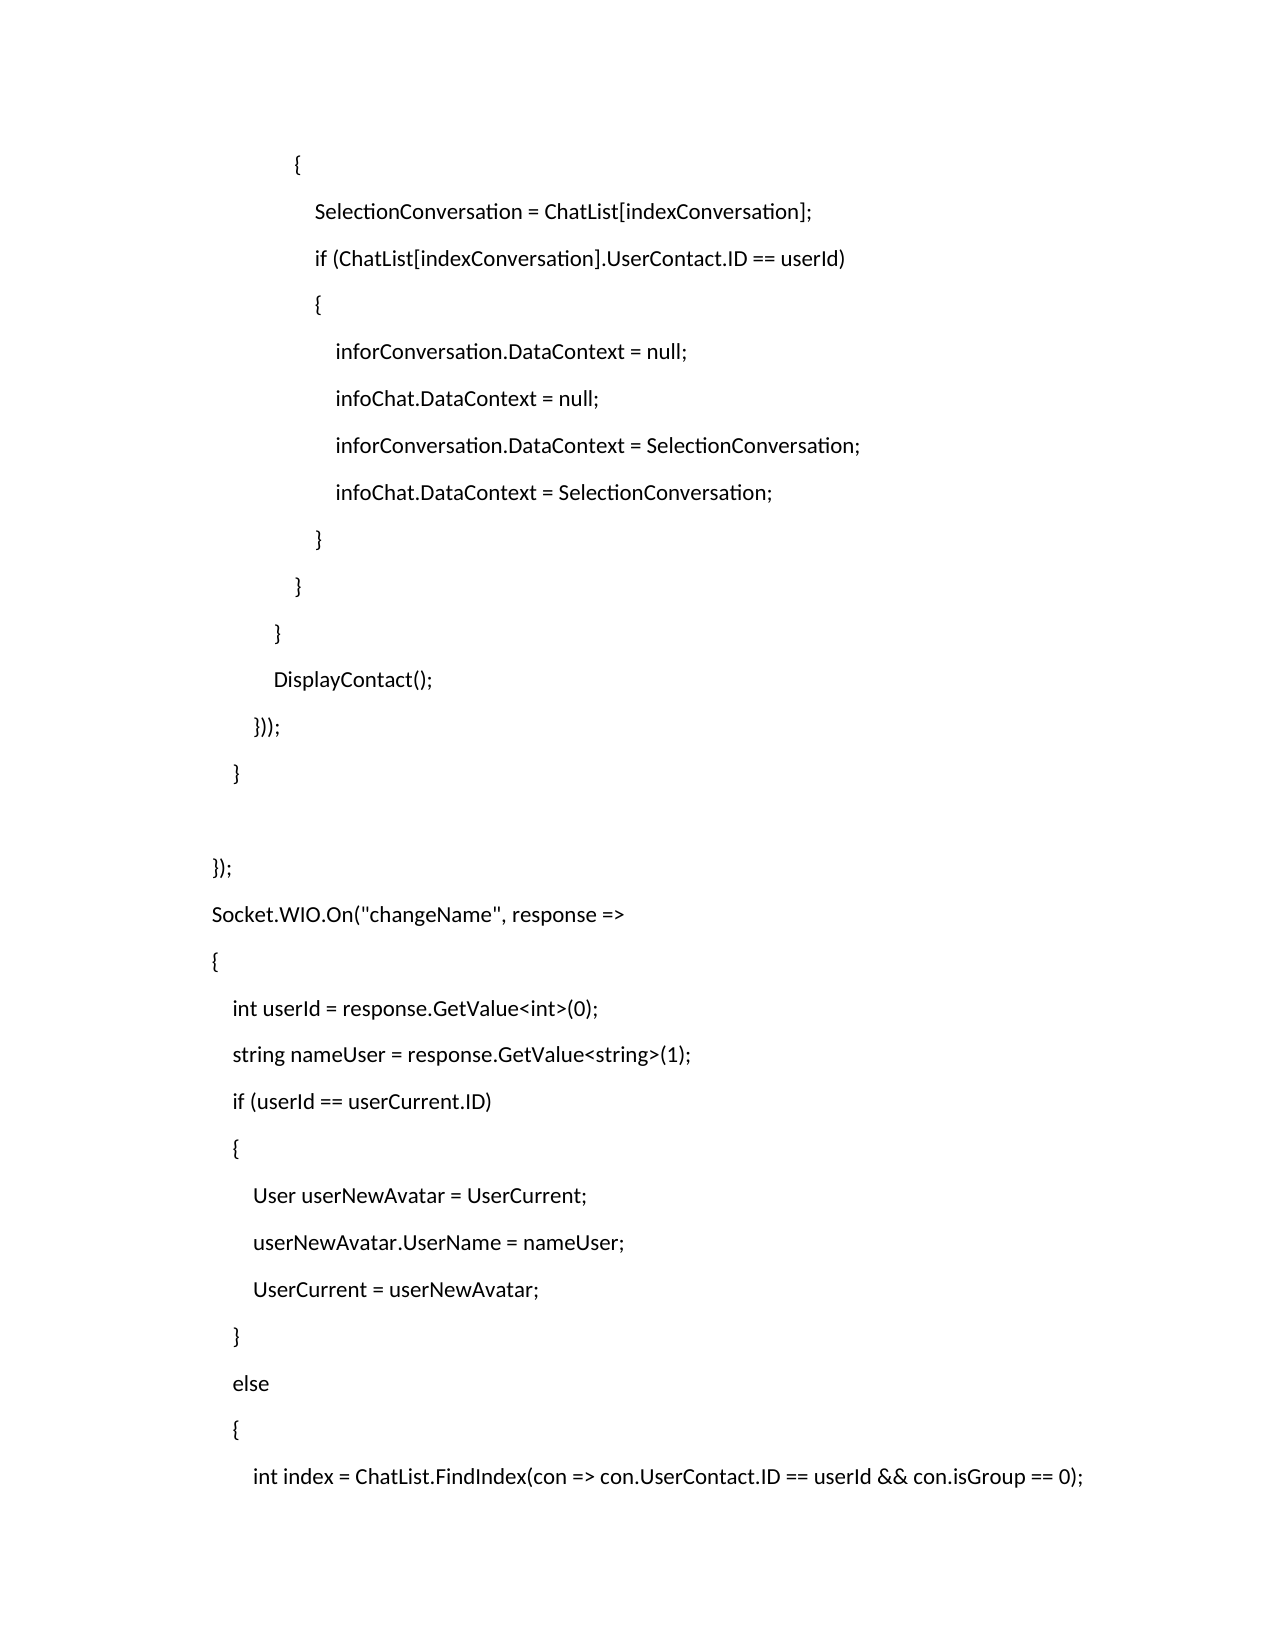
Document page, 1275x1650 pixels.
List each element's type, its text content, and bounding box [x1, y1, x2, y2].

text }); [150, 853, 1125, 881]
text inforConversation.DataContext = null; [150, 337, 1125, 366]
text User userNewAvatar = UserCurrent; [150, 1181, 1125, 1209]
text { [150, 150, 1125, 178]
text } [150, 572, 1125, 600]
text } [150, 1322, 1125, 1350]
text Socket.WIO.On("changeName", response => [150, 900, 1125, 928]
text })); [150, 712, 1125, 741]
text { [150, 291, 1125, 319]
text if (userId == userCurrent.ID) [150, 1087, 1125, 1116]
text { [150, 1134, 1125, 1162]
text inforConversation.DataContext = SelectionConversation; [150, 431, 1125, 459]
text infoChat.DataContext = SelectionConversation; [150, 478, 1125, 506]
text string nameUser = response.GetValue<string>(1); [150, 1041, 1125, 1069]
text { [150, 1416, 1125, 1444]
text int index = ChatList.FindIndex(con => con.UserContact.ID == userId && con.isGroup == 0); [150, 1462, 1125, 1491]
text UserCurrent = userNewAvatar; [150, 1275, 1125, 1303]
text else [150, 1369, 1125, 1397]
text infoChat.DataContext = null; [150, 384, 1125, 412]
text } [150, 525, 1125, 553]
text SelectionConversation = ChatList[indexConversation]; [150, 197, 1125, 225]
text { [150, 947, 1125, 975]
text int userId = response.GetValue<int>(0); [150, 994, 1125, 1022]
text } [150, 759, 1125, 787]
text } [150, 619, 1125, 647]
text if (ChatList[indexConversation].UserContact.ID == userId) [150, 244, 1125, 272]
text DisplayContact(); [150, 666, 1125, 694]
text userNewAvatar.UserName = nameUser; [150, 1228, 1125, 1256]
